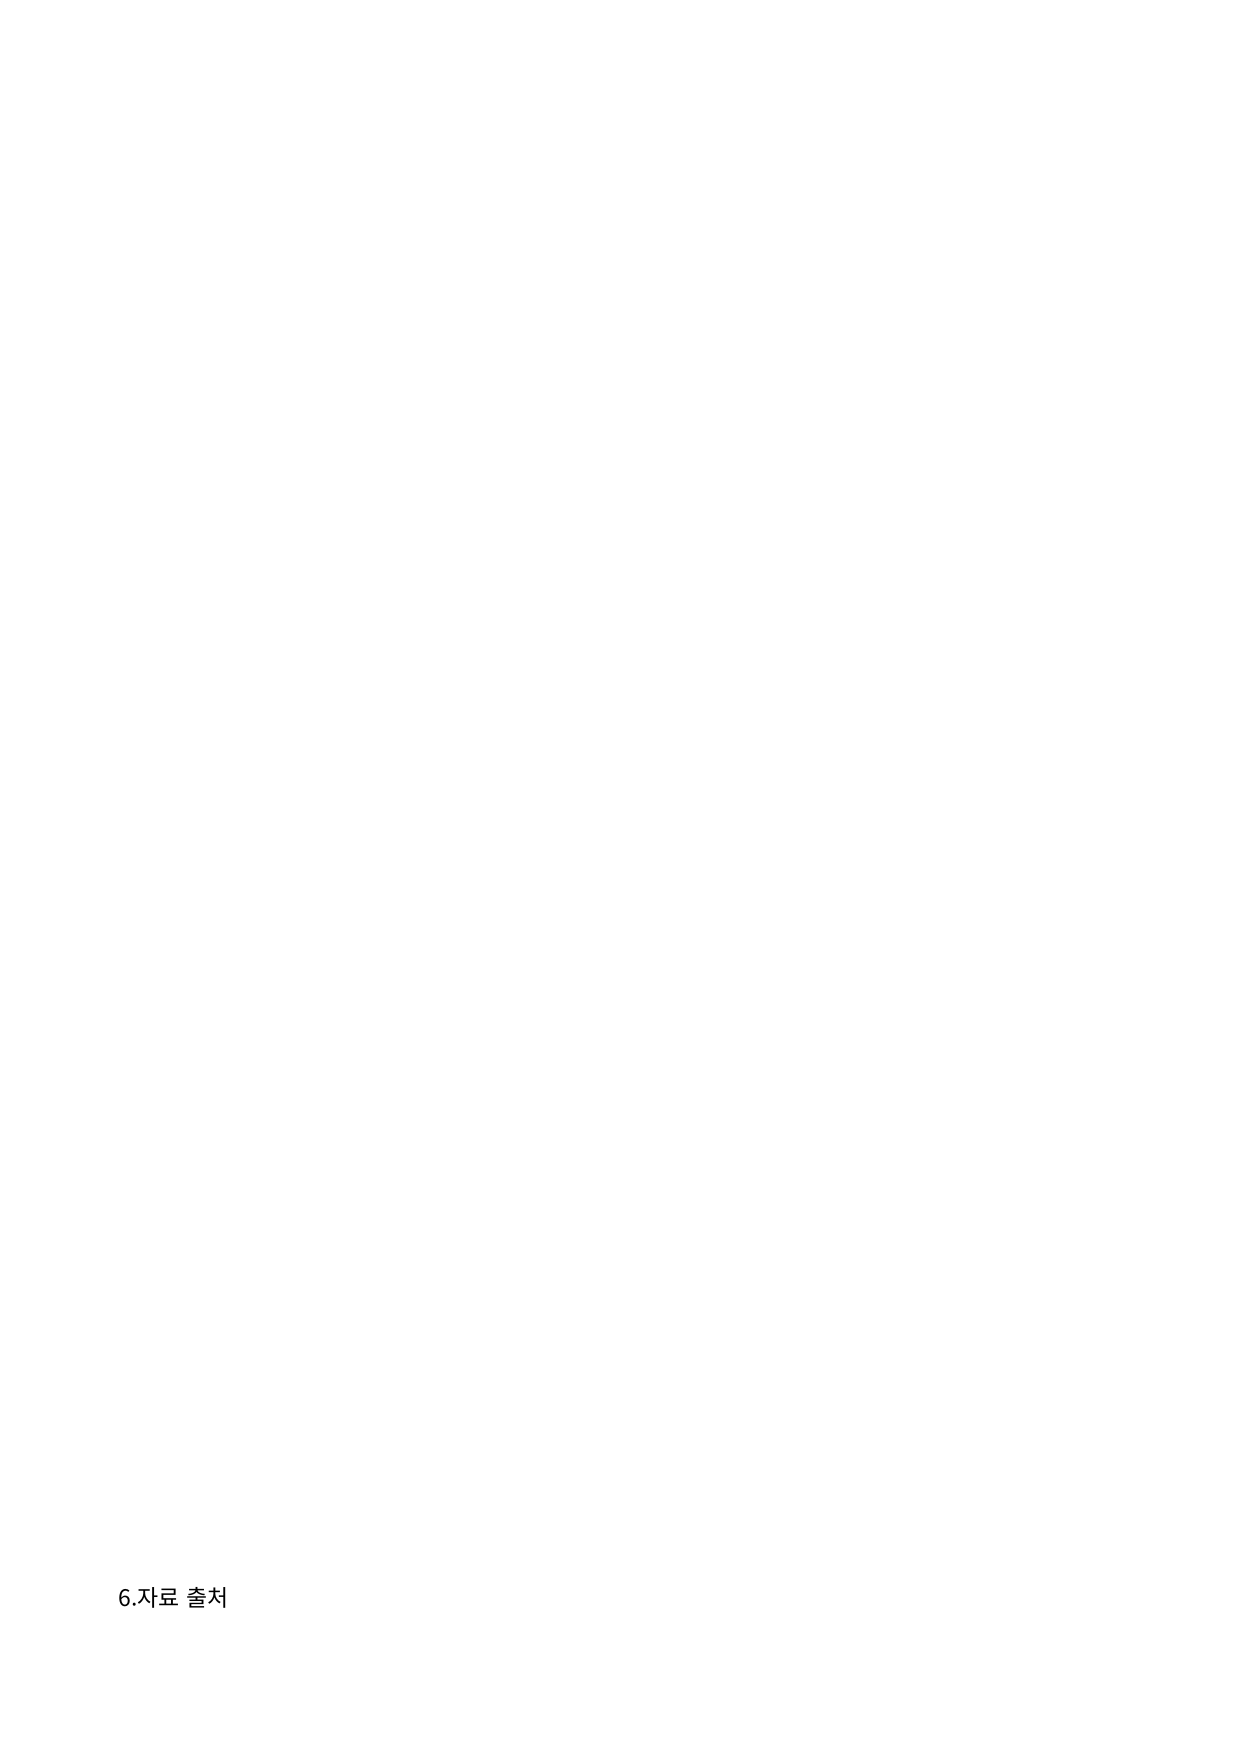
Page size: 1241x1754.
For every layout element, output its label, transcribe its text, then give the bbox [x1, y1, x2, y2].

text 6.자료 출처 [118, 1580, 1122, 1613]
